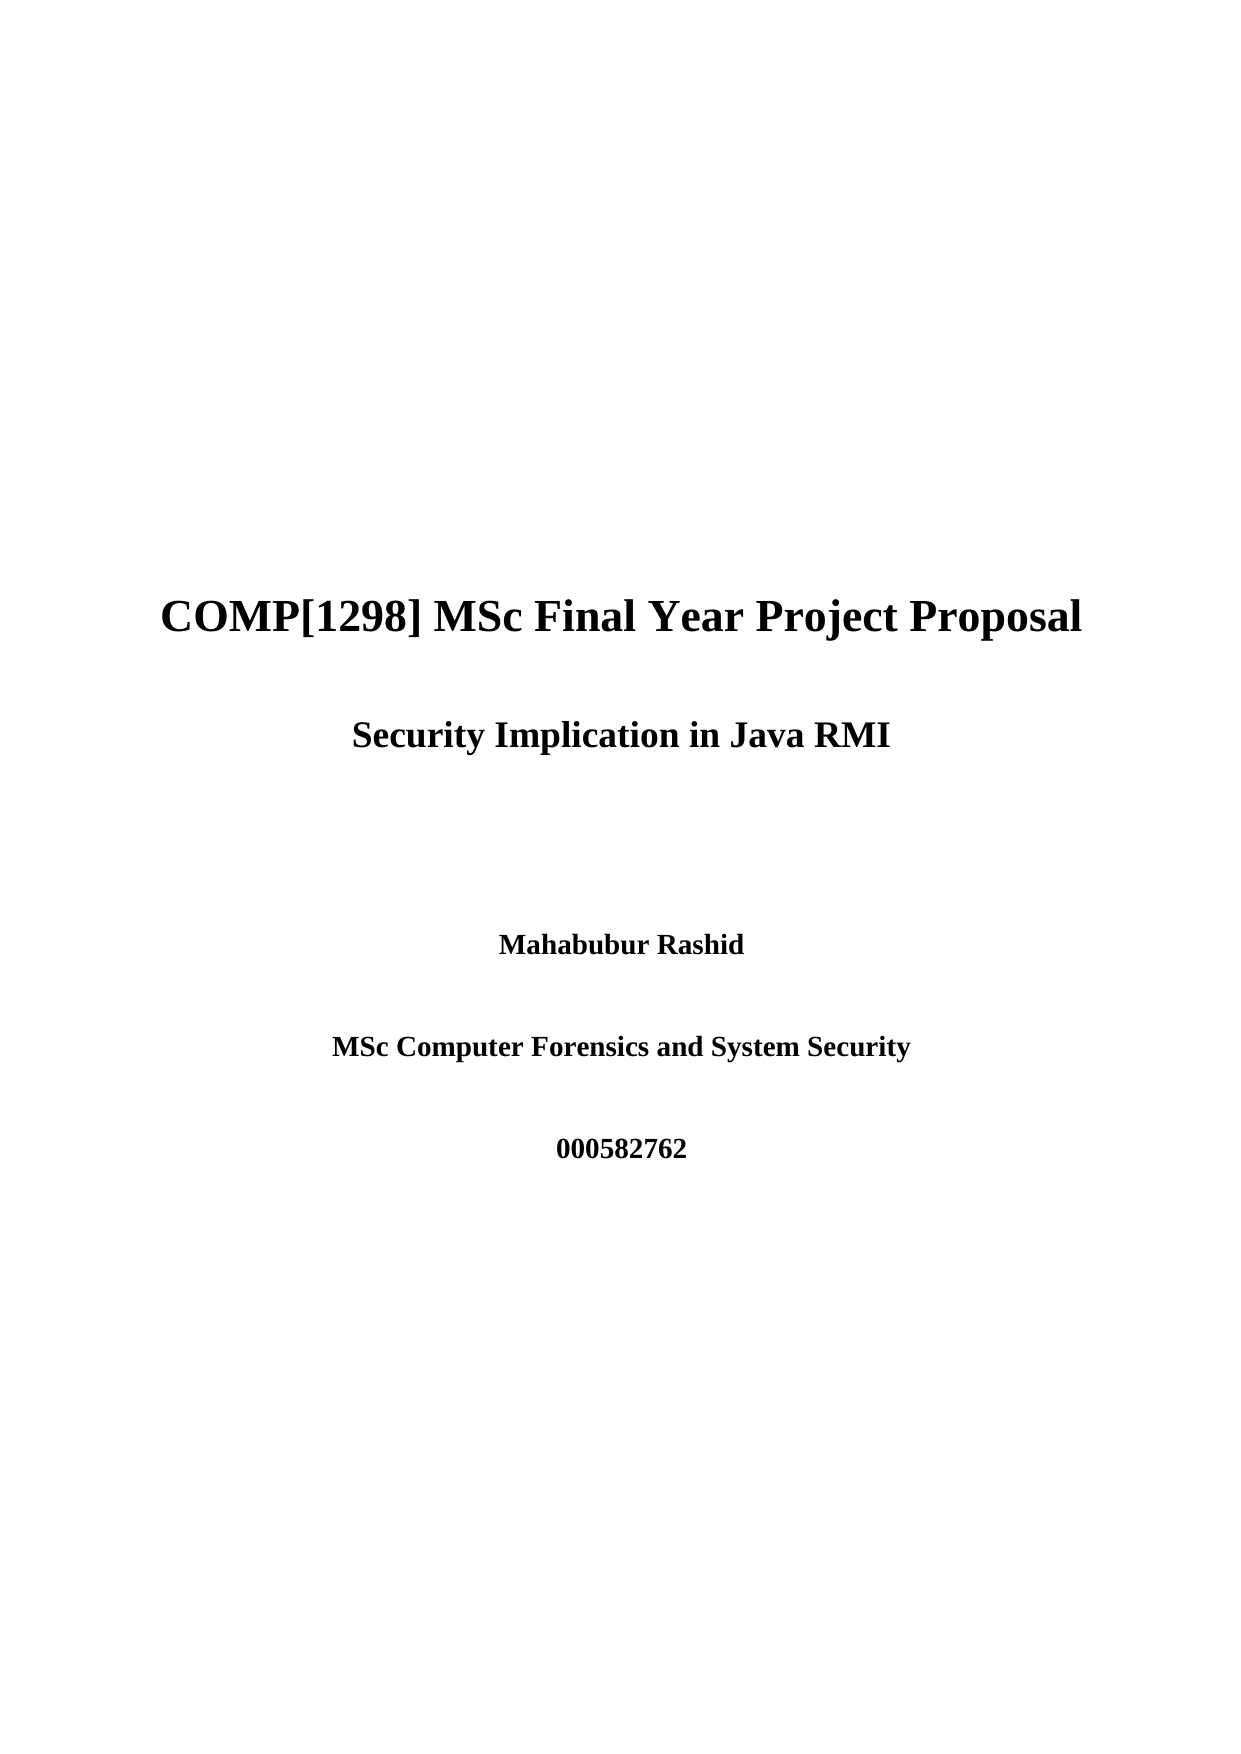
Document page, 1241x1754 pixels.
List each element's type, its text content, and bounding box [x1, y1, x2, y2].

text 000582762 [135, 1132, 1107, 1165]
text COMP[1298] MSc Final Year Project Proposal [135, 588, 1107, 641]
text Security Implication in Java RMI [135, 712, 1107, 755]
text MSc Computer Forensics and System Security [135, 1029, 1107, 1063]
text Mahabubur Rashid [135, 927, 1107, 961]
